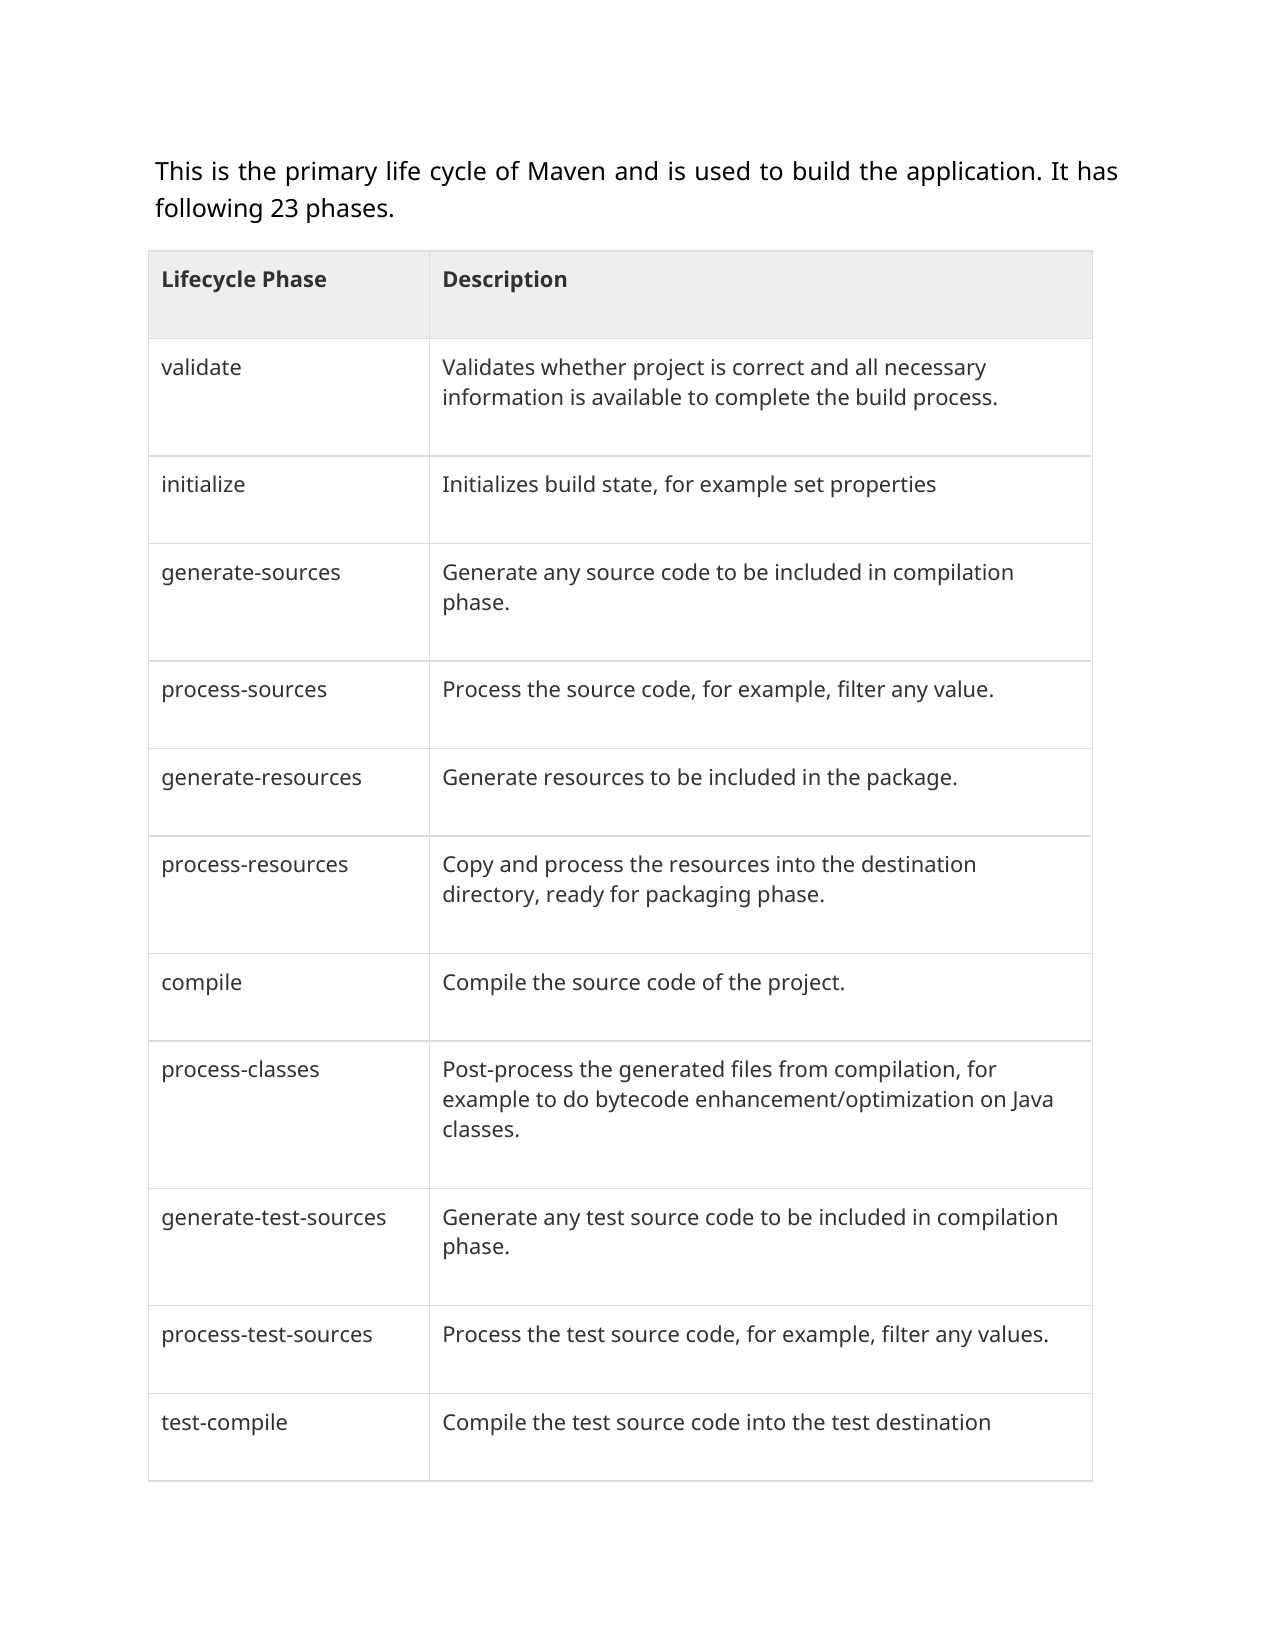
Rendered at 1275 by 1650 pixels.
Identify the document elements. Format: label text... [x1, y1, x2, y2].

table_cell validate [149, 339, 429, 455]
table_cell Validates whether project is correct and all necessary information is available to complete the build process. [430, 338, 1092, 455]
table_cell generate-sources [149, 544, 429, 660]
table_cell process-sources [149, 662, 429, 748]
table_cell compile [149, 954, 429, 1040]
table_cell Compile the source code of the project. [430, 953, 1092, 1040]
table_cell Copy and process the resources into the destination directory, ready for packaging phase. [430, 835, 1092, 953]
table_cell Generate any test source code to be included in compilation phase. [430, 1188, 1092, 1305]
table_cell Process the source code, for example, filter any value. [430, 660, 1092, 748]
table_cell process-test-sources [149, 1306, 429, 1392]
table_cell Process the test source code, for example, filter any values. [430, 1305, 1092, 1392]
table_cell test-compile [149, 1394, 429, 1480]
table_cell Generate resources to be included in the package. [430, 748, 1092, 835]
table_cell Initializes build state, for example set properties [430, 455, 1092, 543]
table_cell Generate any source code to be included in compilation phase. [430, 543, 1092, 660]
table_header Lifecycle Phase [149, 252, 429, 338]
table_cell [430, 1393, 1092, 1480]
table_cell process-classes [149, 1042, 429, 1187]
table_header Description [430, 252, 1092, 338]
table_cell generate-resources [149, 749, 429, 835]
table_cell process-resources [149, 837, 429, 953]
table_cell Post-process the generated files from compilation, for example to do bytecode enhancement/optimization on Java classes. [430, 1040, 1092, 1187]
table_cell initialize [149, 457, 429, 543]
table_cell generate-test-sources [149, 1189, 429, 1305]
text This is the primary life cycle of Maven and is used to build the application. It has following 23 phases. [155, 150, 1120, 225]
